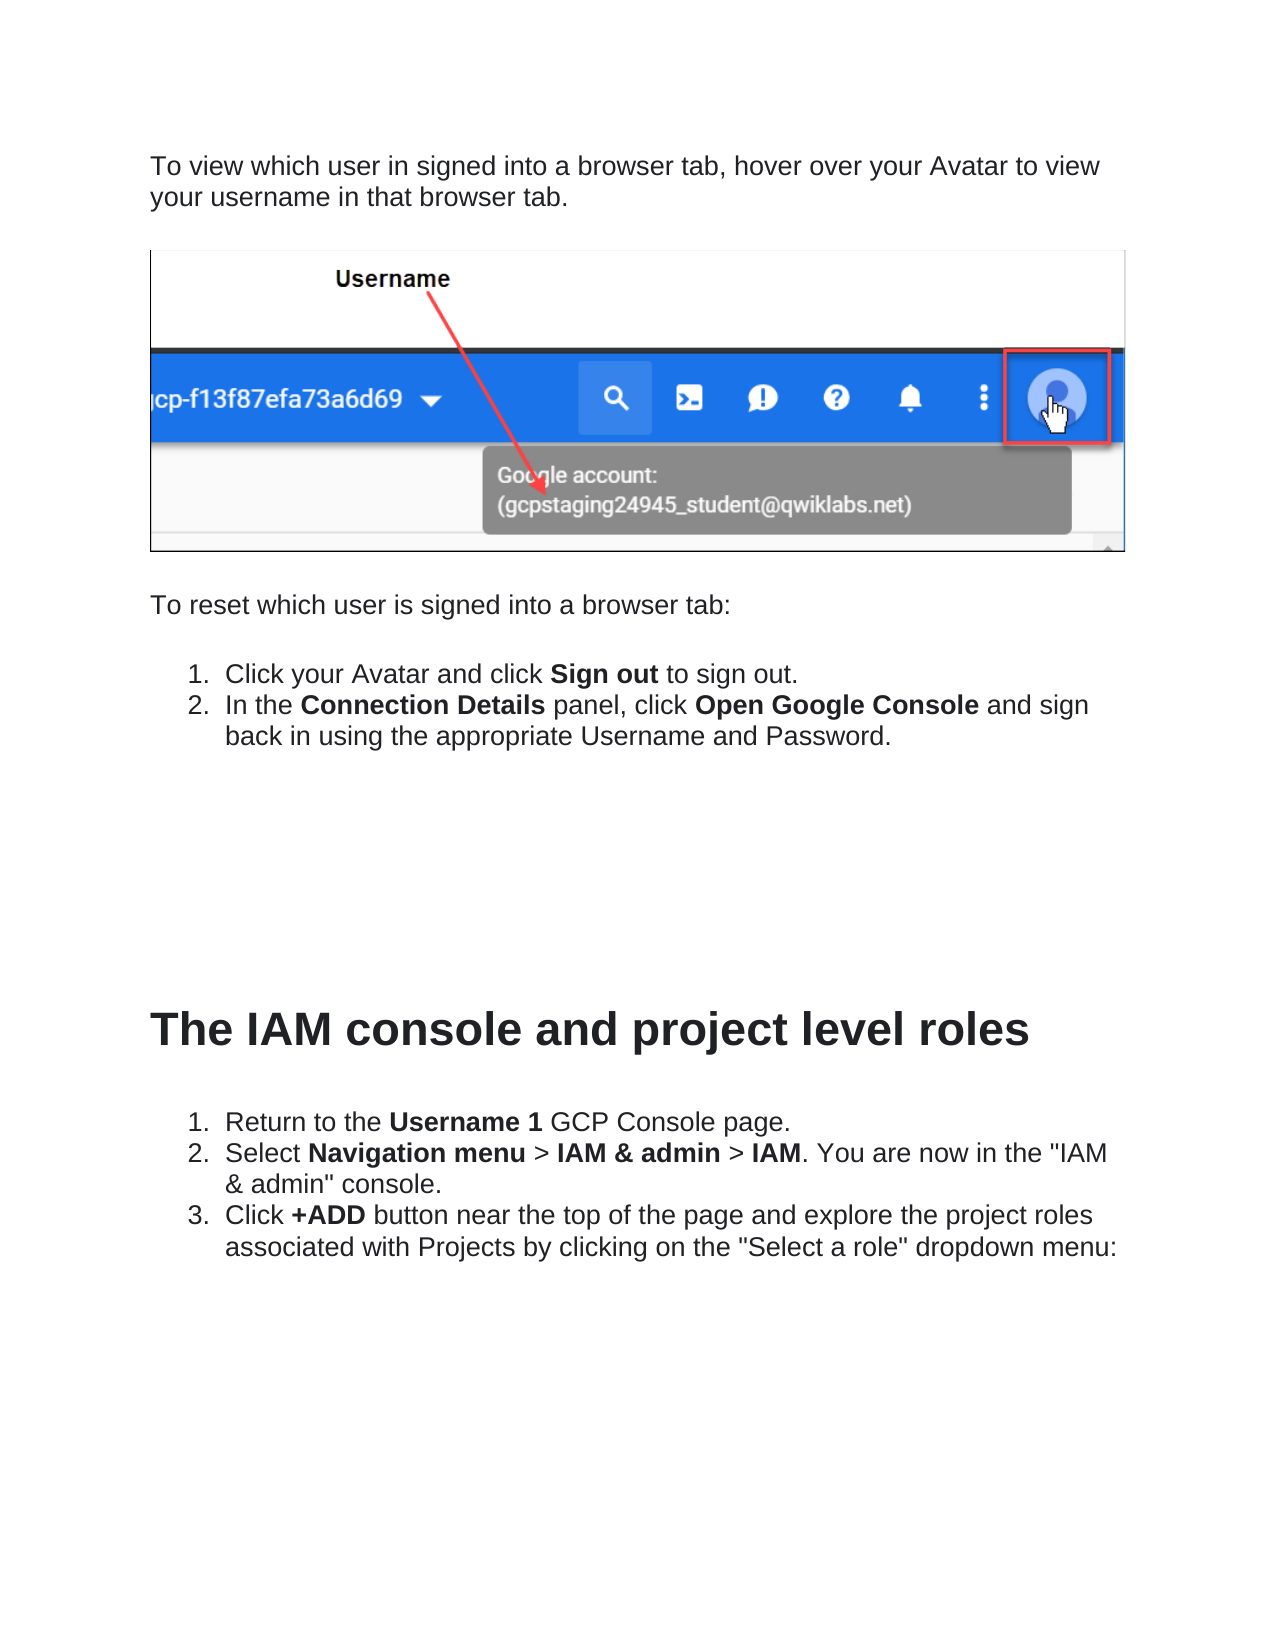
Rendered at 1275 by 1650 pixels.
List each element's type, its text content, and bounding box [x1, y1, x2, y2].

list Select Navigation menu > IAM & admin > IAM. You are now in the "IAM & admin" console. [187, 1137, 1125, 1199]
text To view which user in signed into a browser tab, hover over your Avatar to view your username in that browser tab. [150, 150, 1125, 212]
list Click +ADD button near the top of the page and explore the project roles associated with Projects by clicking on the "Select a role" dropdown menu: [187, 1199, 1125, 1262]
picture [150, 250, 1125, 552]
list In the Connection Details panel, click Open Google Console and sign back in using the appropriate Username and Password. [187, 689, 1125, 752]
text The IAM console and project level roles [150, 1002, 1125, 1056]
list Click your Avatar and click Sign out to sign out. [187, 658, 1125, 689]
text To reset which user is signed into a browser tab: [150, 589, 1125, 620]
list Return to the Username 1 GCP Console page. [187, 1106, 1125, 1137]
